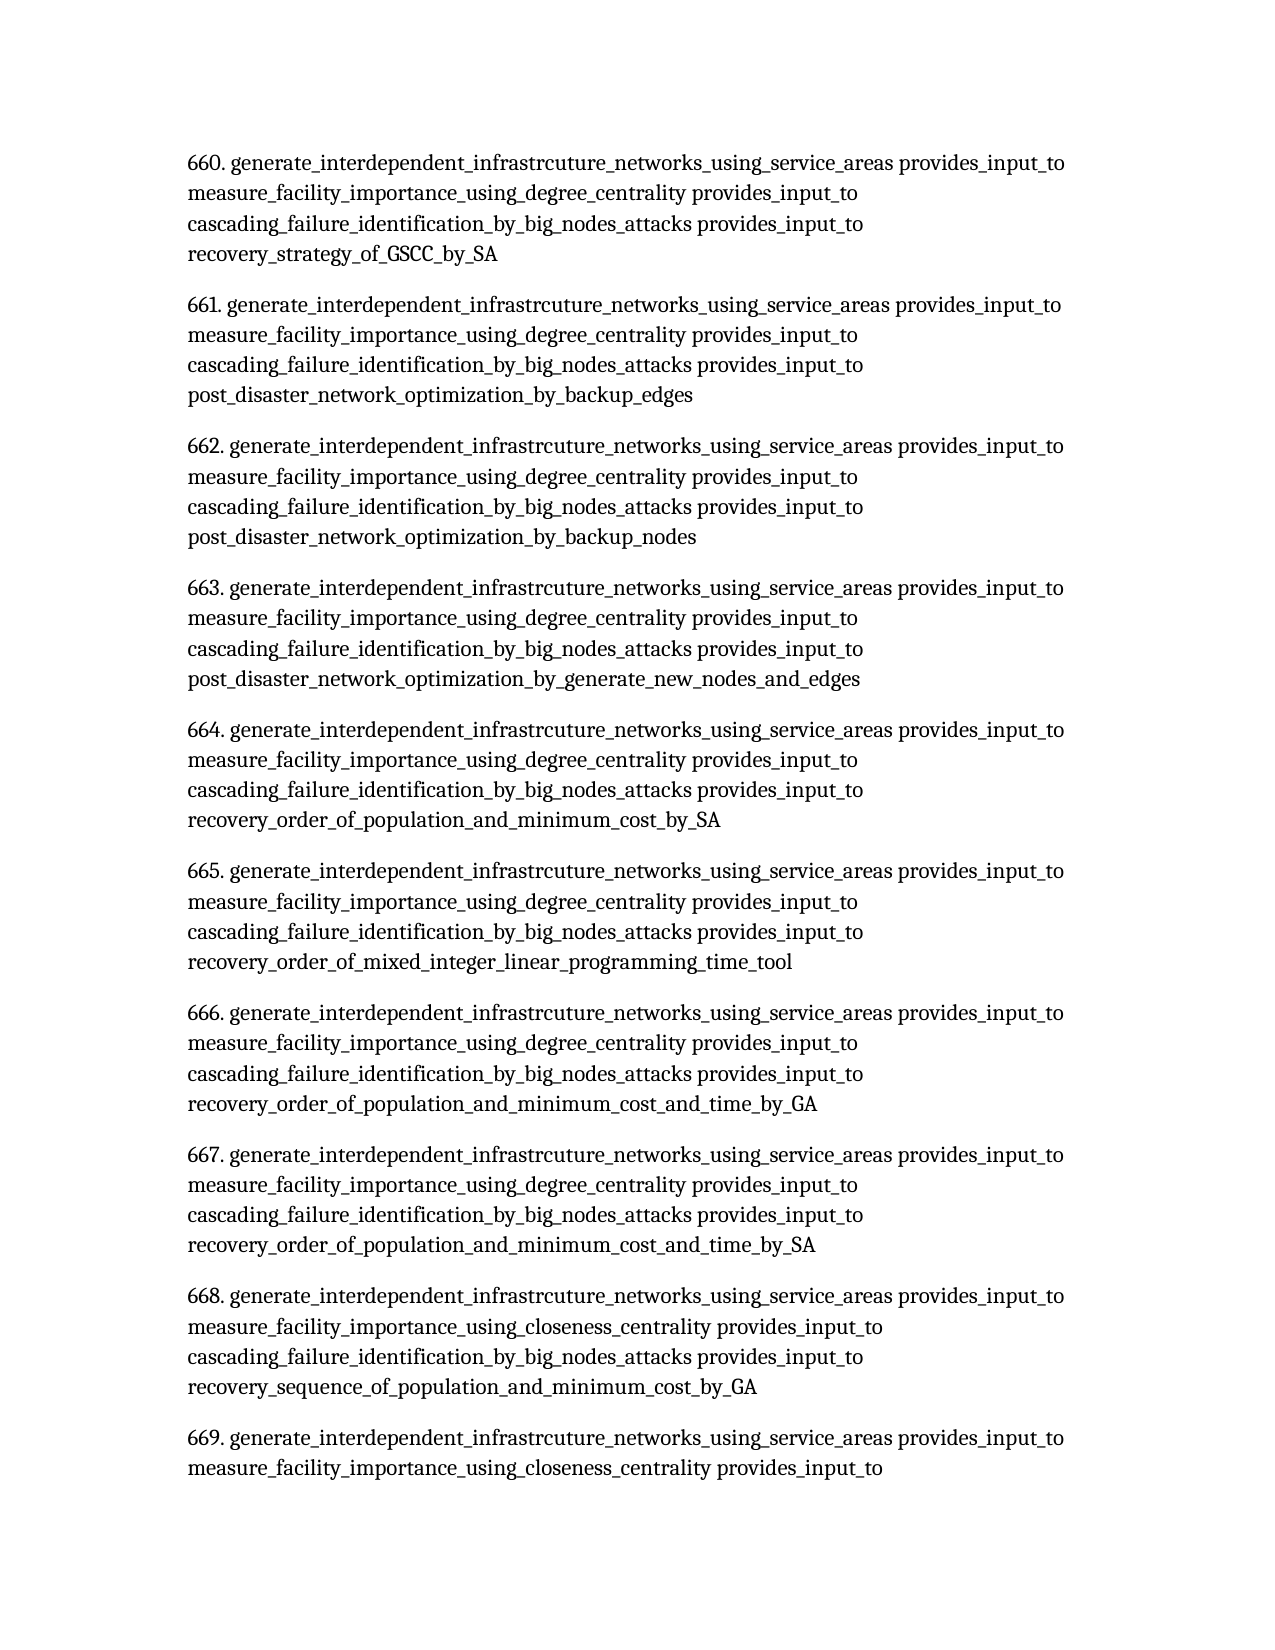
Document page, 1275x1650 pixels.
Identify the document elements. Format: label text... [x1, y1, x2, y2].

text 662. generate_interdependent_infrastrcuture_networks_using_service_areas provides_input_to measure_facility_importance_using_degree_centrality provides_input_to cascading_failure_identification_by_big_nodes_attacks provides_input_to post_disaster_network_optimization_by_backup_nodes [187, 433, 1087, 550]
text 668. generate_interdependent_infrastrcuture_networks_using_service_areas provides_input_to measure_facility_importance_using_closeness_centrality provides_input_to cascading_failure_identification_by_big_nodes_attacks provides_input_to recovery_sequence_of_population_and_minimum_cost_by_GA [187, 1283, 1087, 1400]
text 664. generate_interdependent_infrastrcuture_networks_using_service_areas provides_input_to measure_facility_importance_using_degree_centrality provides_input_to cascading_failure_identification_by_big_nodes_attacks provides_input_to recovery_order_of_population_and_minimum_cost_by_SA [187, 717, 1087, 834]
text 665. generate_interdependent_infrastrcuture_networks_using_service_areas provides_input_to measure_facility_importance_using_degree_centrality provides_input_to cascading_failure_identification_by_big_nodes_attacks provides_input_to recovery_order_of_mixed_integer_linear_programming_time_tool [187, 858, 1087, 975]
text 663. generate_interdependent_infrastrcuture_networks_using_service_areas provides_input_to measure_facility_importance_using_degree_centrality provides_input_to cascading_failure_identification_by_big_nodes_attacks provides_input_to post_disaster_network_optimization_by_generate_new_nodes_and_edges [187, 575, 1087, 692]
text 666. generate_interdependent_infrastrcuture_networks_using_service_areas provides_input_to measure_facility_importance_using_degree_centrality provides_input_to cascading_failure_identification_by_big_nodes_attacks provides_input_to recovery_order_of_population_and_minimum_cost_and_time_by_GA [187, 1000, 1087, 1117]
text 661. generate_interdependent_infrastrcuture_networks_using_service_areas provides_input_to measure_facility_importance_using_degree_centrality provides_input_to cascading_failure_identification_by_big_nodes_attacks provides_input_to post_disaster_network_optimization_by_backup_edges [187, 292, 1087, 409]
text 660. generate_interdependent_infrastrcuture_networks_using_service_areas provides_input_to measure_facility_importance_using_degree_centrality provides_input_to cascading_failure_identification_by_big_nodes_attacks provides_input_to recovery_strategy_of_GSCC_by_SA [187, 150, 1087, 267]
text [187, 1425, 1087, 1482]
text 667. generate_interdependent_infrastrcuture_networks_using_service_areas provides_input_to measure_facility_importance_using_degree_centrality provides_input_to cascading_failure_identification_by_big_nodes_attacks provides_input_to recovery_order_of_population_and_minimum_cost_and_time_by_SA [187, 1142, 1087, 1259]
